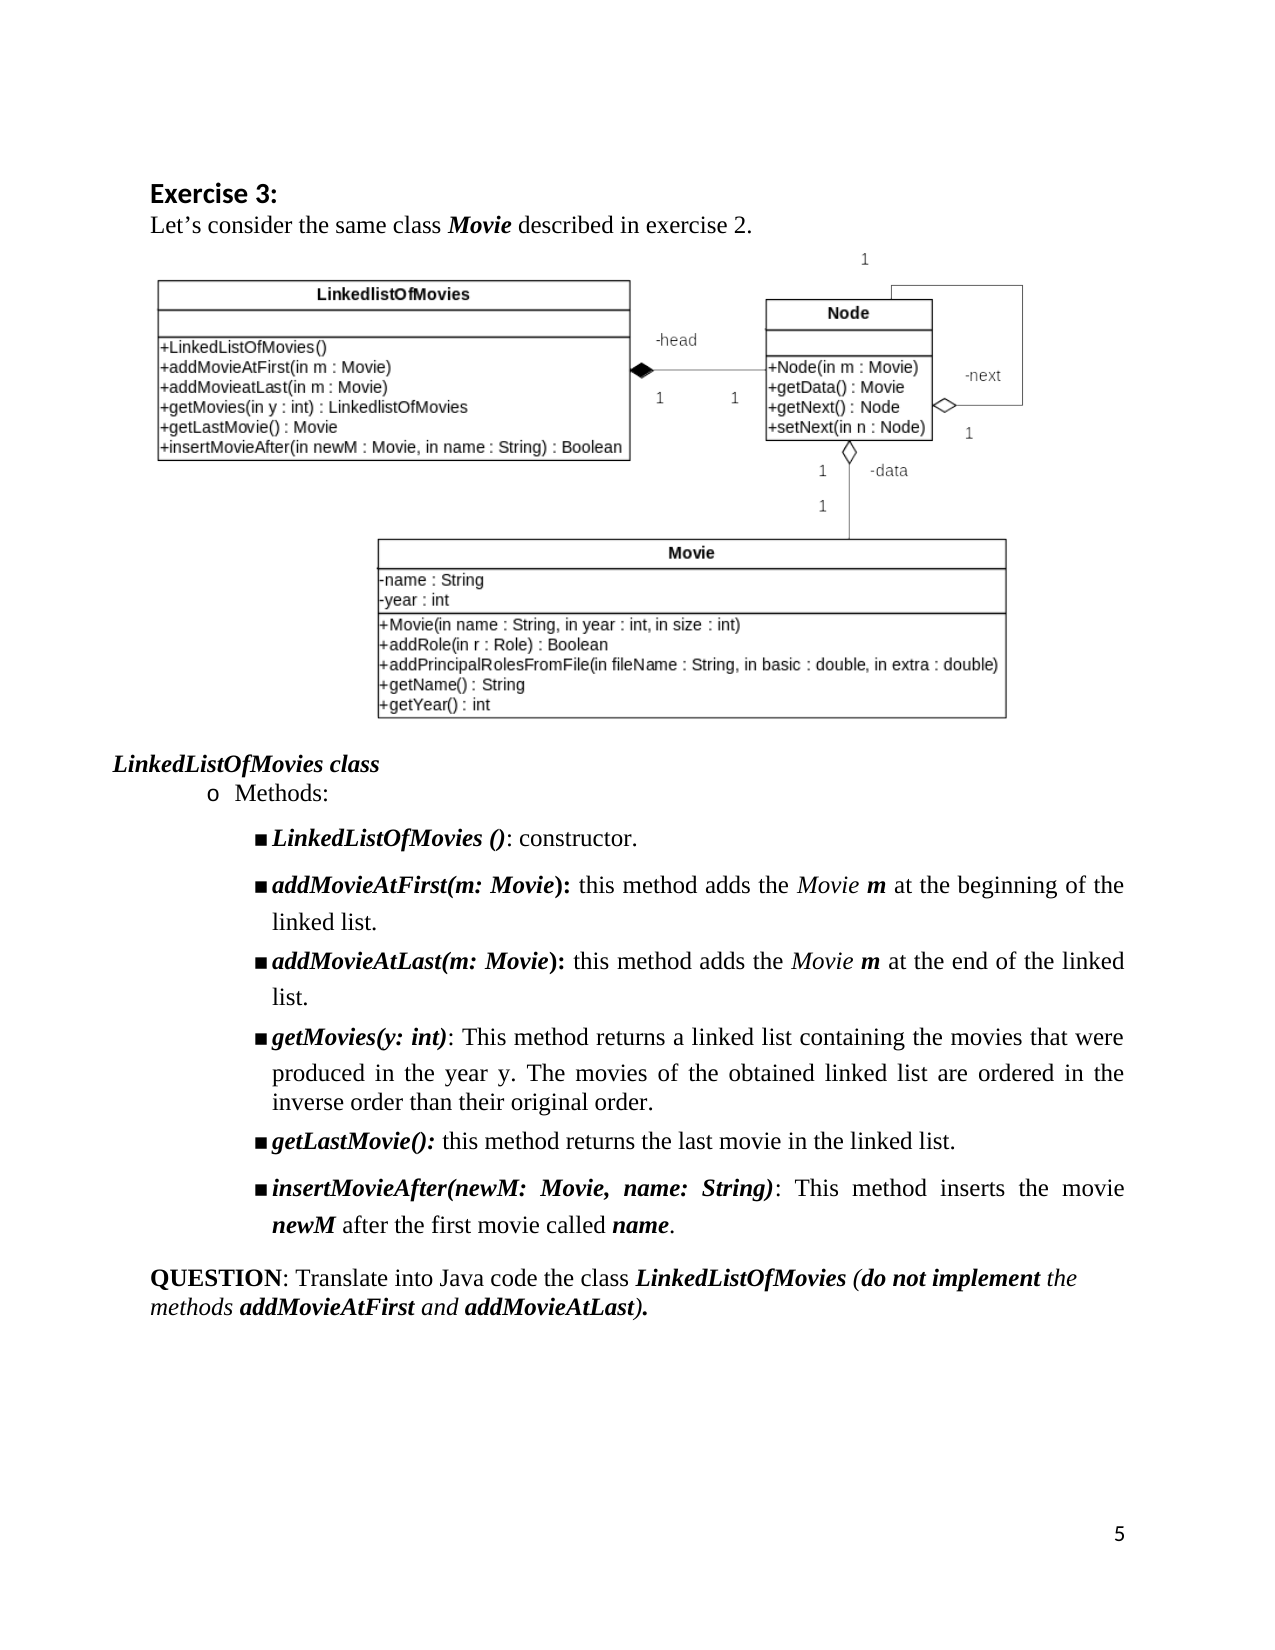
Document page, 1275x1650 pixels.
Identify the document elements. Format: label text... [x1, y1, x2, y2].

text Exercise 3: [150, 175, 1125, 211]
list LinkedListOfMovies (): constructor. [253, 813, 1125, 860]
list addMovieAtLast(m: Movie): this method adds the Movie m at the end of the linked list. [253, 936, 1125, 1011]
text Let’s consider the same class Movie described in exercise 2. [150, 211, 1125, 239]
list insertMovieAfter(newM: Movie, name: String): This method inserts the movie newM after the first movie called name. [253, 1163, 1125, 1238]
list getMovies(y: int): This method returns a linked list containing the movies that were produced in the year y. The movies of the obtained linked list are ordered in the inverse order than their original order. [253, 1011, 1125, 1116]
list Methods: [206, 778, 1125, 808]
list getLastMovie(): this method returns the last movie in the linked list. [253, 1116, 1125, 1163]
text LinkedListOfMovies class [112, 749, 1125, 778]
list addMovieAtFirst(m: Movie): this method adds the Movie m at the beginning of the linked list. [253, 860, 1125, 936]
text QUESTION: Translate into Java code the class LinkedListOfMovies (do not implement the methods addMovieAtFirst and addMovieAtLast). [150, 1263, 1125, 1321]
